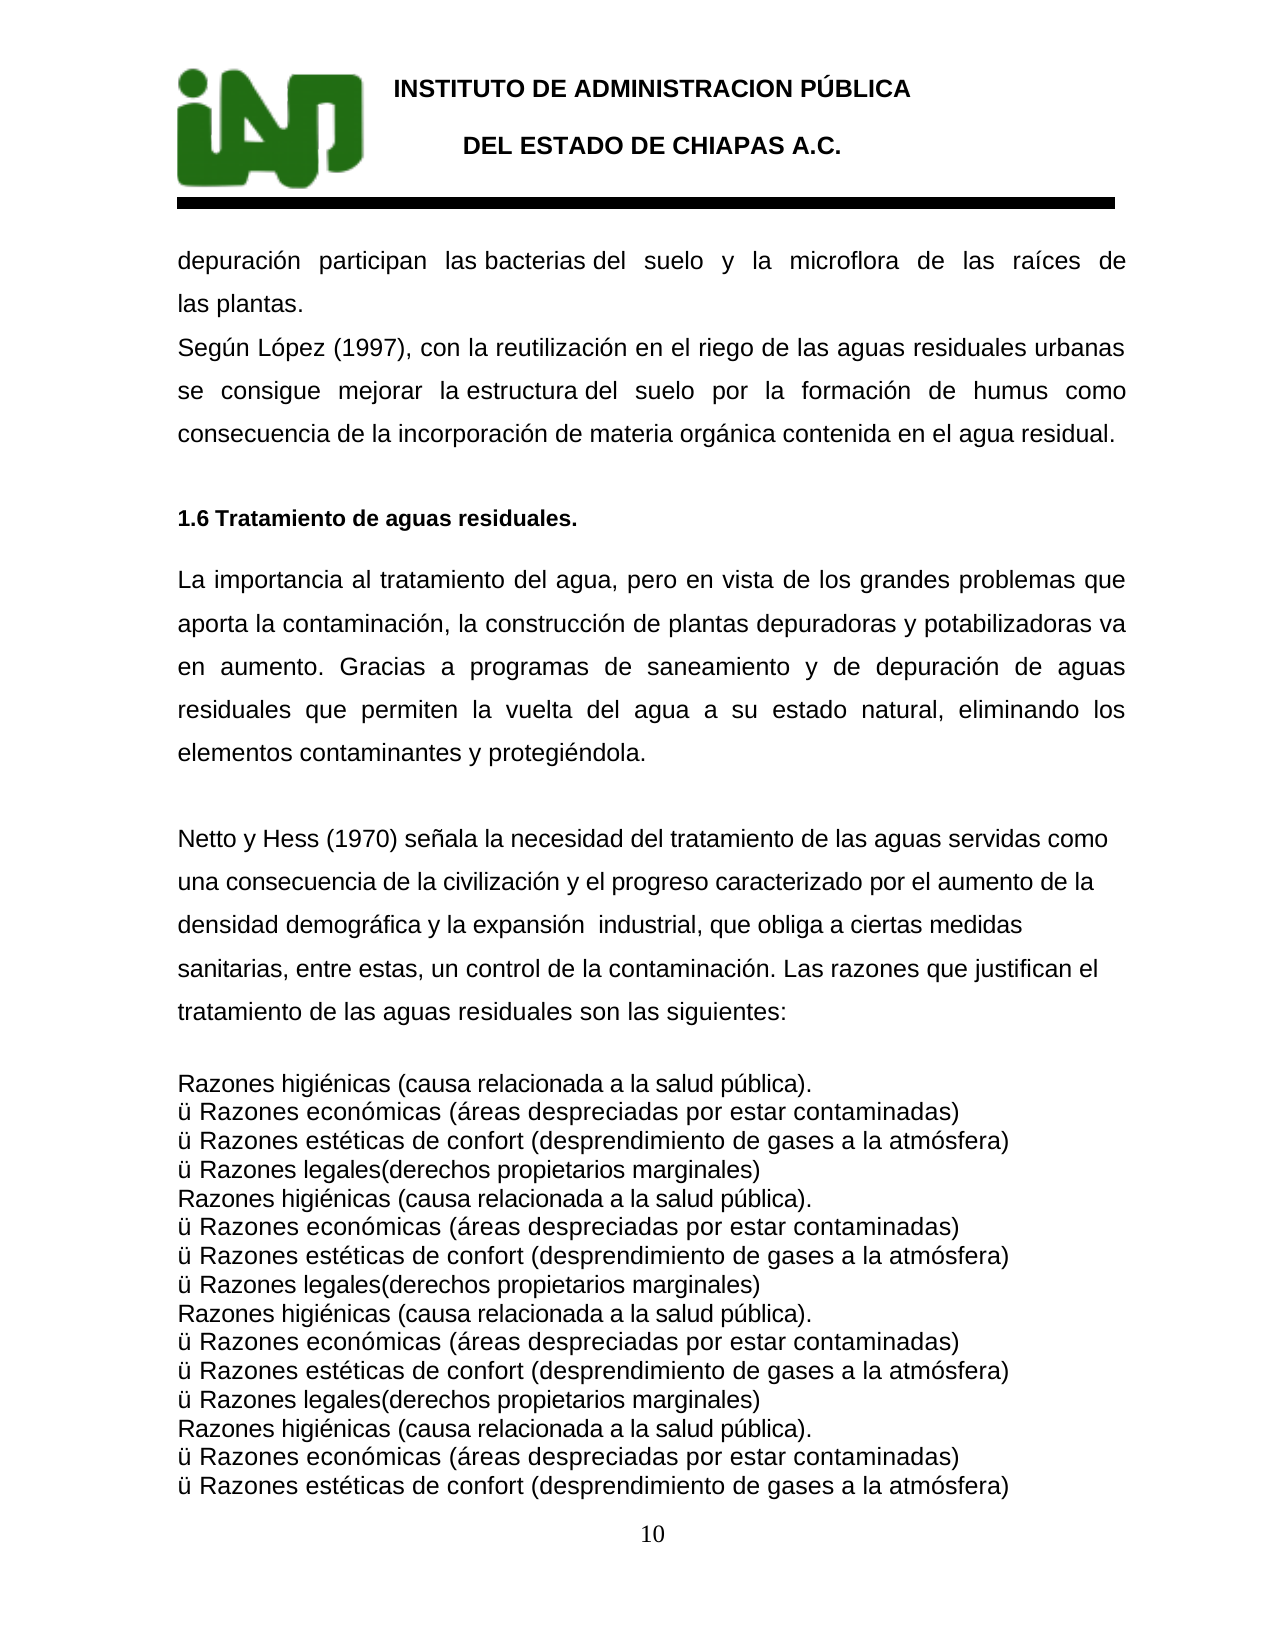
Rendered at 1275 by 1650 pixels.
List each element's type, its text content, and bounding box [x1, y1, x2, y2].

text Según López (1997), con la reutilización en el riego de las aguas residuales urbanas se consigue mejorar la estructura del suelo por la formación de humus como consecuencia de la incorporación de materia orgánica contenida en el agua residual. [177, 333, 1127, 448]
text ü Razones legales(derechos propietarios marginales) [177, 1385, 1127, 1413]
text La importancia al tratamiento del agua, pero en vista de los grandes problemas que aporta la contaminación, la construcción de plantas depuradoras y potabilizadoras va en aumento. Gracias a programas de saneamiento y de depuración de aguas residuales que permiten la vuelta del agua a su estado natural, eliminando los elementos contaminantes y protegiéndola. [177, 565, 1127, 767]
text ü Razones económicas (áreas despreciadas por estar contaminadas) [177, 1442, 1127, 1471]
text ü Razones legales(derechos propietarios marginales) [177, 1270, 1127, 1298]
text ü Razones estéticas de confort (desprendimiento de gases a la atmósfera) [177, 1356, 1127, 1385]
text ü Razones estéticas de confort (desprendimiento de gases a la atmósfera) [177, 1126, 1127, 1155]
text ü Razones estéticas de confort (desprendimiento de gases a la atmósfera) [177, 1471, 1127, 1500]
text ü Razones legales(derechos propietarios marginales) [177, 1155, 1127, 1183]
text ü Razones económicas (áreas despreciadas por estar contaminadas) [177, 1097, 1127, 1126]
text Razones higiénicas (causa relacionada a la salud pública). [177, 1183, 1127, 1212]
text ü Razones económicas (áreas despreciadas por estar contaminadas) [177, 1212, 1127, 1241]
picture [177, 53, 378, 207]
text Razones higiénicas (causa relacionada a la salud pública). [177, 1298, 1127, 1327]
text Razones higiénicas (causa relacionada a la salud pública). [177, 1413, 1127, 1442]
text ü Razones estéticas de confort (desprendimiento de gases a la atmósfera) [177, 1241, 1127, 1270]
text Razones higiénicas (causa relacionada a la salud pública). [177, 1068, 1127, 1097]
list Tratamiento de aguas residuales. [177, 505, 1127, 531]
text ü Razones económicas (áreas despreciadas por estar contaminadas) [177, 1327, 1127, 1356]
text Netto y Hess (1970) señala la necesidad del tratamiento de las aguas servidas como una consecuencia de la civilización y el progreso caracterizado por el aumento de la densidad demográfica y la expansión industrial, que obliga a ciertas medidas sanitarias, entre estas, un control de la contaminación. Las razones que justifican el tratamiento de las aguas residuales son las siguientes: [177, 824, 1127, 1025]
